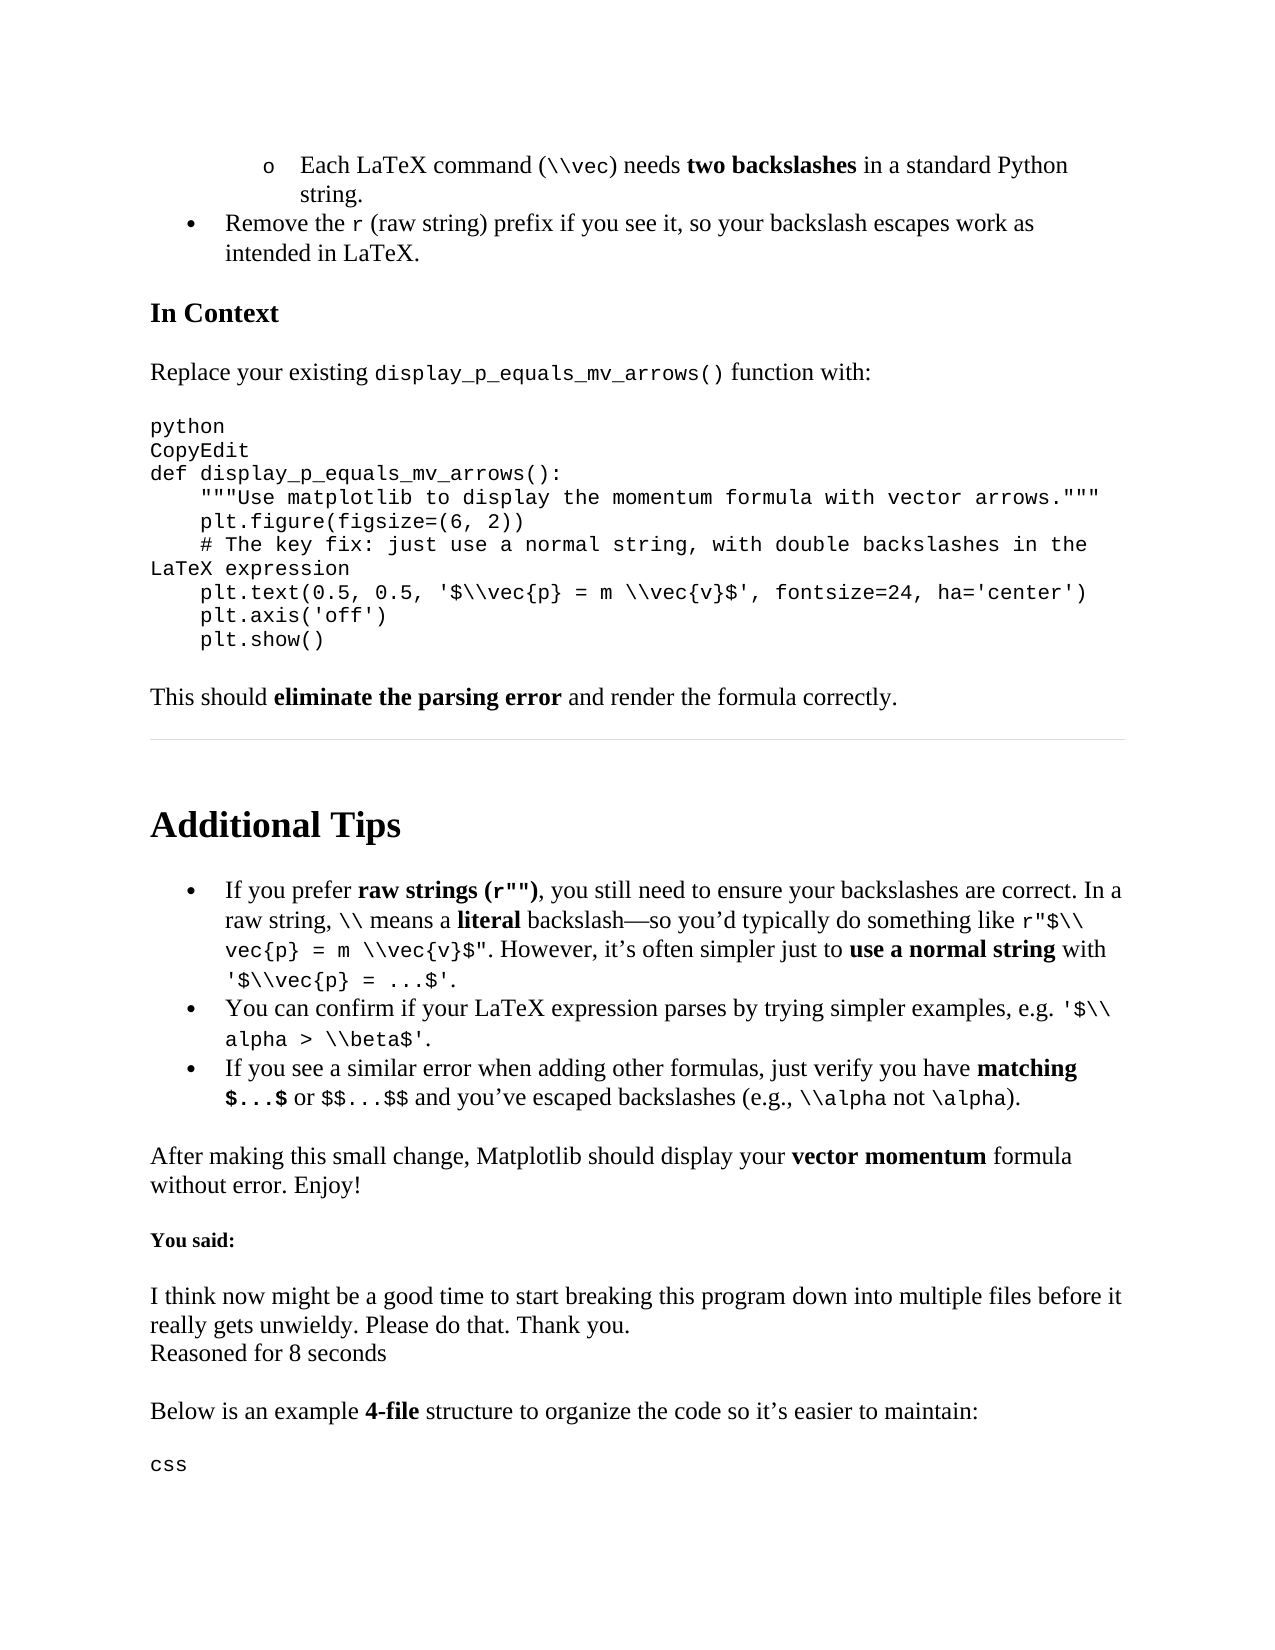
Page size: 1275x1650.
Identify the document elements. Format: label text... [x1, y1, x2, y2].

text In Context [150, 296, 1125, 328]
text Additional Tips [150, 803, 1125, 846]
list If you see a similar error when adding other formulas, just verify you have matching $...$ or $$...$$ and you’ve escaped backslashes (e.g., \\alpha not \alpha). [187, 1053, 1125, 1112]
text """Use matplotlib to display the momentum formula with vector arrows.""" [150, 487, 1125, 511]
text # The key fix: just use a normal string, with double backslashes in the LaTeX expression [150, 534, 1125, 582]
text After making this small change, Matplotlib should display your vector momentum formula without error. Enjoy! [150, 1141, 1125, 1198]
text css [150, 1454, 1125, 1478]
text You said: [150, 1228, 1125, 1252]
text Below is an example 4-file structure to organize the code so it’s easier to maintain: [150, 1396, 1125, 1425]
text Reasoned for 8 seconds [150, 1338, 1125, 1367]
list Each LaTeX command (\\vec) needs two backslashes in a standard Python string. [262, 150, 1125, 208]
list You can confirm if your LaTeX expression parses by trying simpler examples, e.g. '$\\alpha > \\beta$'. [187, 993, 1125, 1053]
text def display_p_equals_mv_arrows(): [150, 463, 1125, 487]
text I think now might be a good time to start breaking this program down into multiple files before it really gets unwieldy. Please do that. Thank you. [150, 1281, 1125, 1338]
text plt.figure(figsize=(6, 2)) [150, 511, 1125, 534]
text Replace your existing display_p_equals_mv_arrows() function with: [150, 357, 1125, 387]
text python [150, 416, 1125, 440]
text CopyEdit [150, 440, 1125, 463]
text plt.axis('off') [150, 605, 1125, 629]
text plt.show() [150, 629, 1125, 653]
list Remove the r (raw string) prefix if you see it, so your backslash escapes work as intended in LaTeX. [187, 208, 1125, 267]
text This should eliminate the parsing error and render the formula correctly. [150, 682, 1125, 711]
text plt.text(0.5, 0.5, '$\\vec{p} = m \\vec{v}$', fontsize=24, ha='center') [150, 582, 1125, 605]
list If you prefer raw strings (r""), you still need to ensure your backslashes are correct. In a raw string, \\ means a literal backslash—so you’d typically do something like r"$\\vec{p} = m \\vec{v}$". However, it’s often simpler just to use a normal string with '$\\vec{p} = ...$'. [187, 875, 1125, 993]
